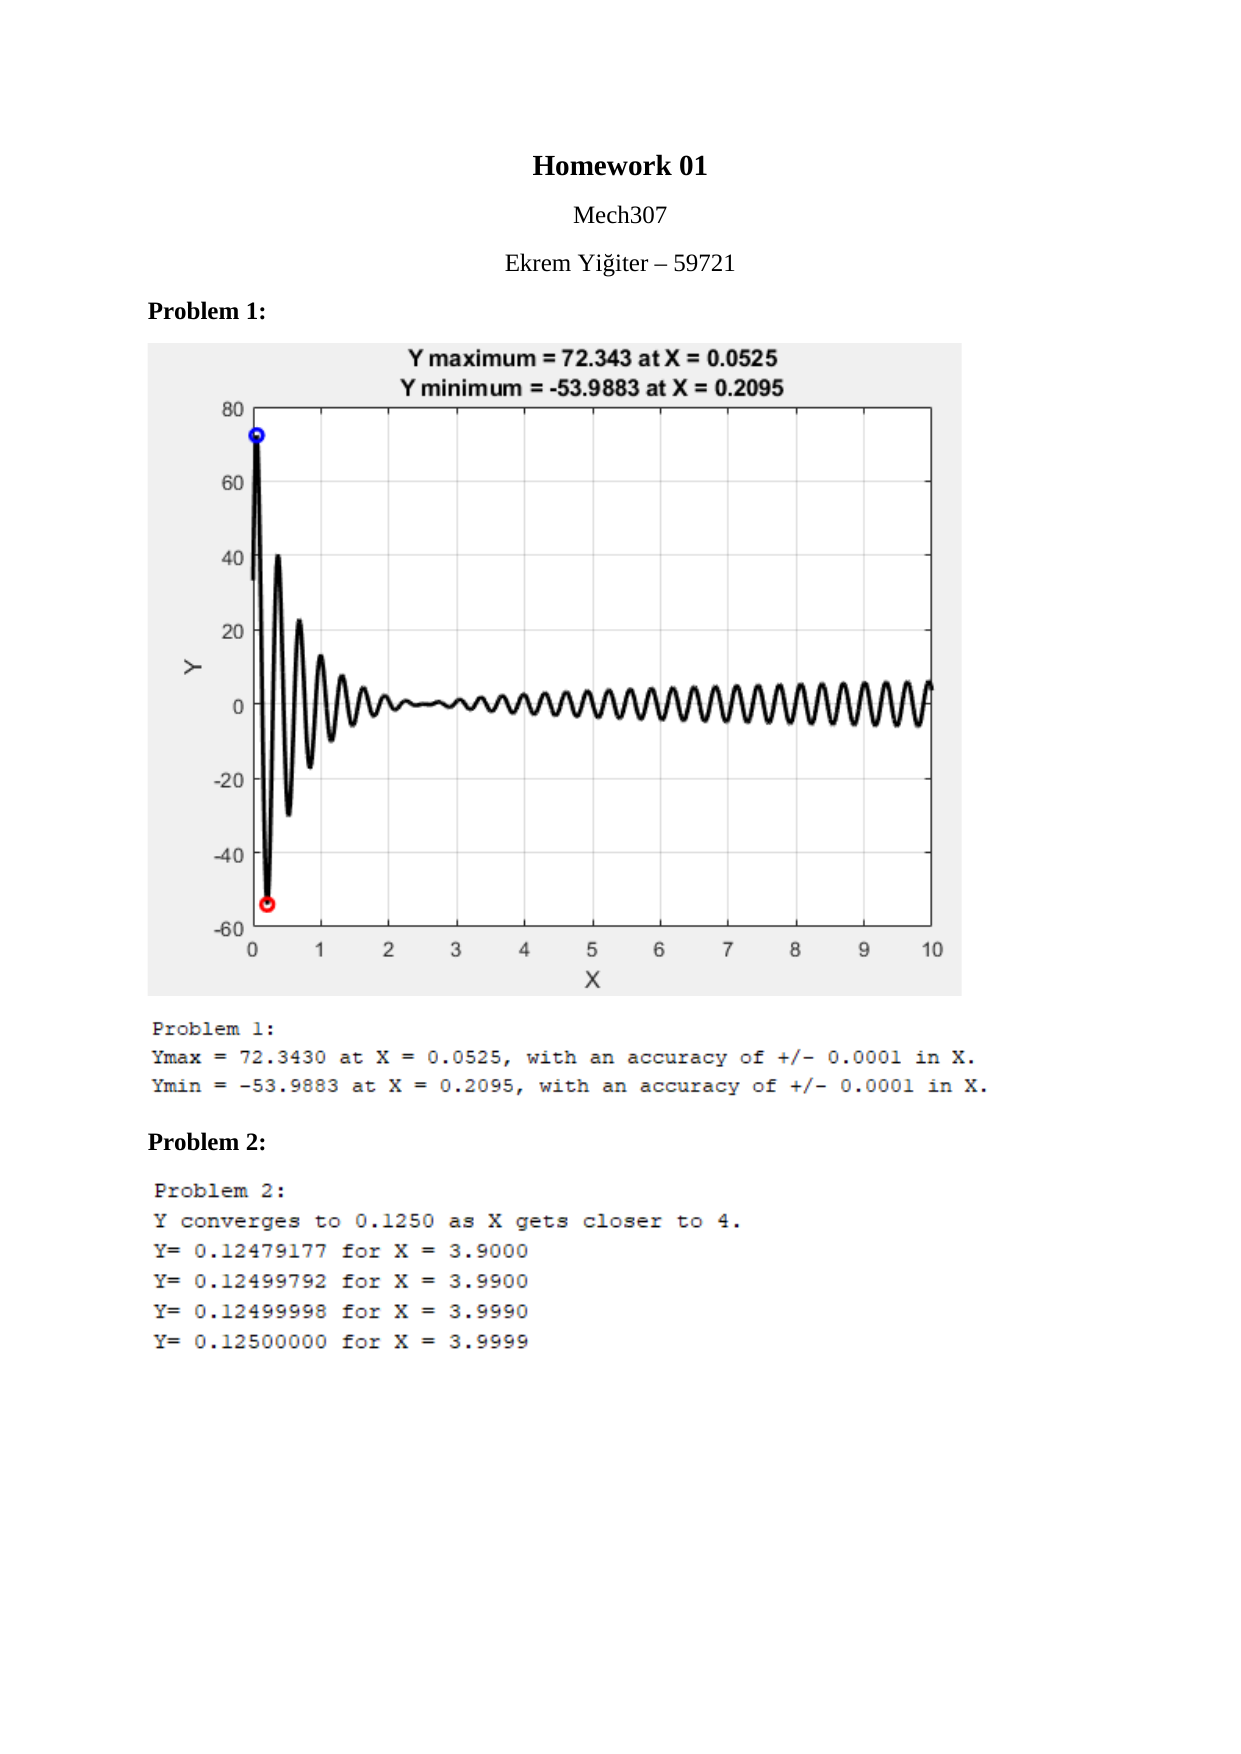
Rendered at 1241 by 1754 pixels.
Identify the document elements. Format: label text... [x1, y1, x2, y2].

text Problem 1: [148, 296, 1093, 324]
text Ekrem Yiğiter – 59721 [148, 248, 1093, 277]
picture [147, 1013, 998, 1108]
picture [147, 1174, 809, 1362]
picture [147, 343, 962, 996]
text Mech307 [148, 200, 1093, 229]
text Problem 2: [148, 1127, 1093, 1155]
text Homework 01 [148, 148, 1093, 181]
